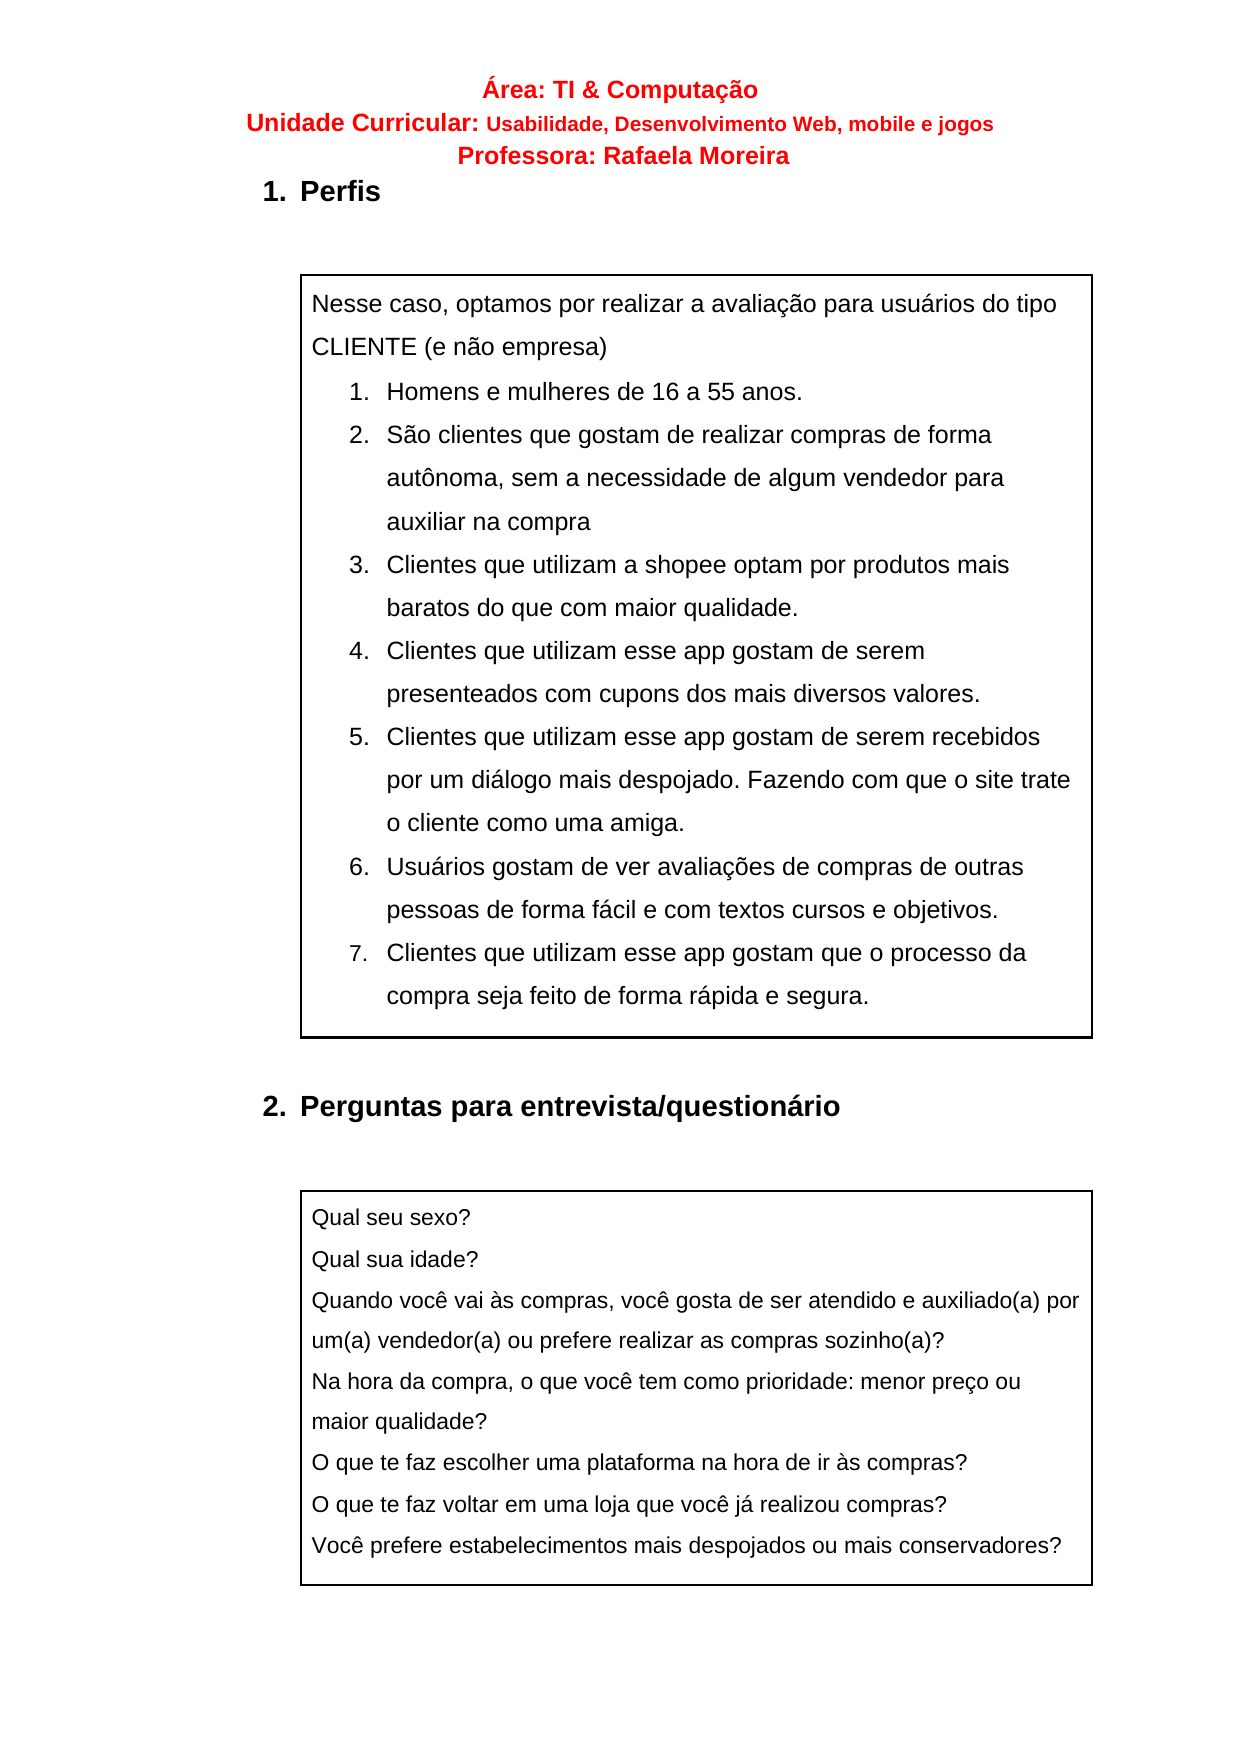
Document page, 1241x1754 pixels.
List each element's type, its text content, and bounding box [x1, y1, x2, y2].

list Perfis [262, 174, 1090, 207]
list Perguntas para entrevista/questionário [262, 1089, 1090, 1122]
table_header Nesse caso, optamos por realizar a avaliação para usuários do tipo CLIENTE (e não empresa) Homens e mulheres de 16 a 55 anos. São clientes que gostam de realizar compras de forma autônoma, sem a necessidade de algum vendedor para auxiliar na compra Clientes que utilizam a shopee optam por produtos mais baratos do que com maior qualidade. Clientes que utilizam esse app gostam de serem presenteados com cupons dos mais diversos valores. Clientes que utilizam esse app gostam de serem recebidos por um diálogo mais despojado. Fazendo com que o site trate o cliente como uma amiga. Usuários gostam de ver avaliações de compras de outras pessoas de forma fácil e com textos cursos e objetivos. Clientes que utilizam esse app gostam que o processo da compra seja feito de forma rápida e segura. [302, 276, 1091, 1036]
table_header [302, 1192, 1091, 1584]
